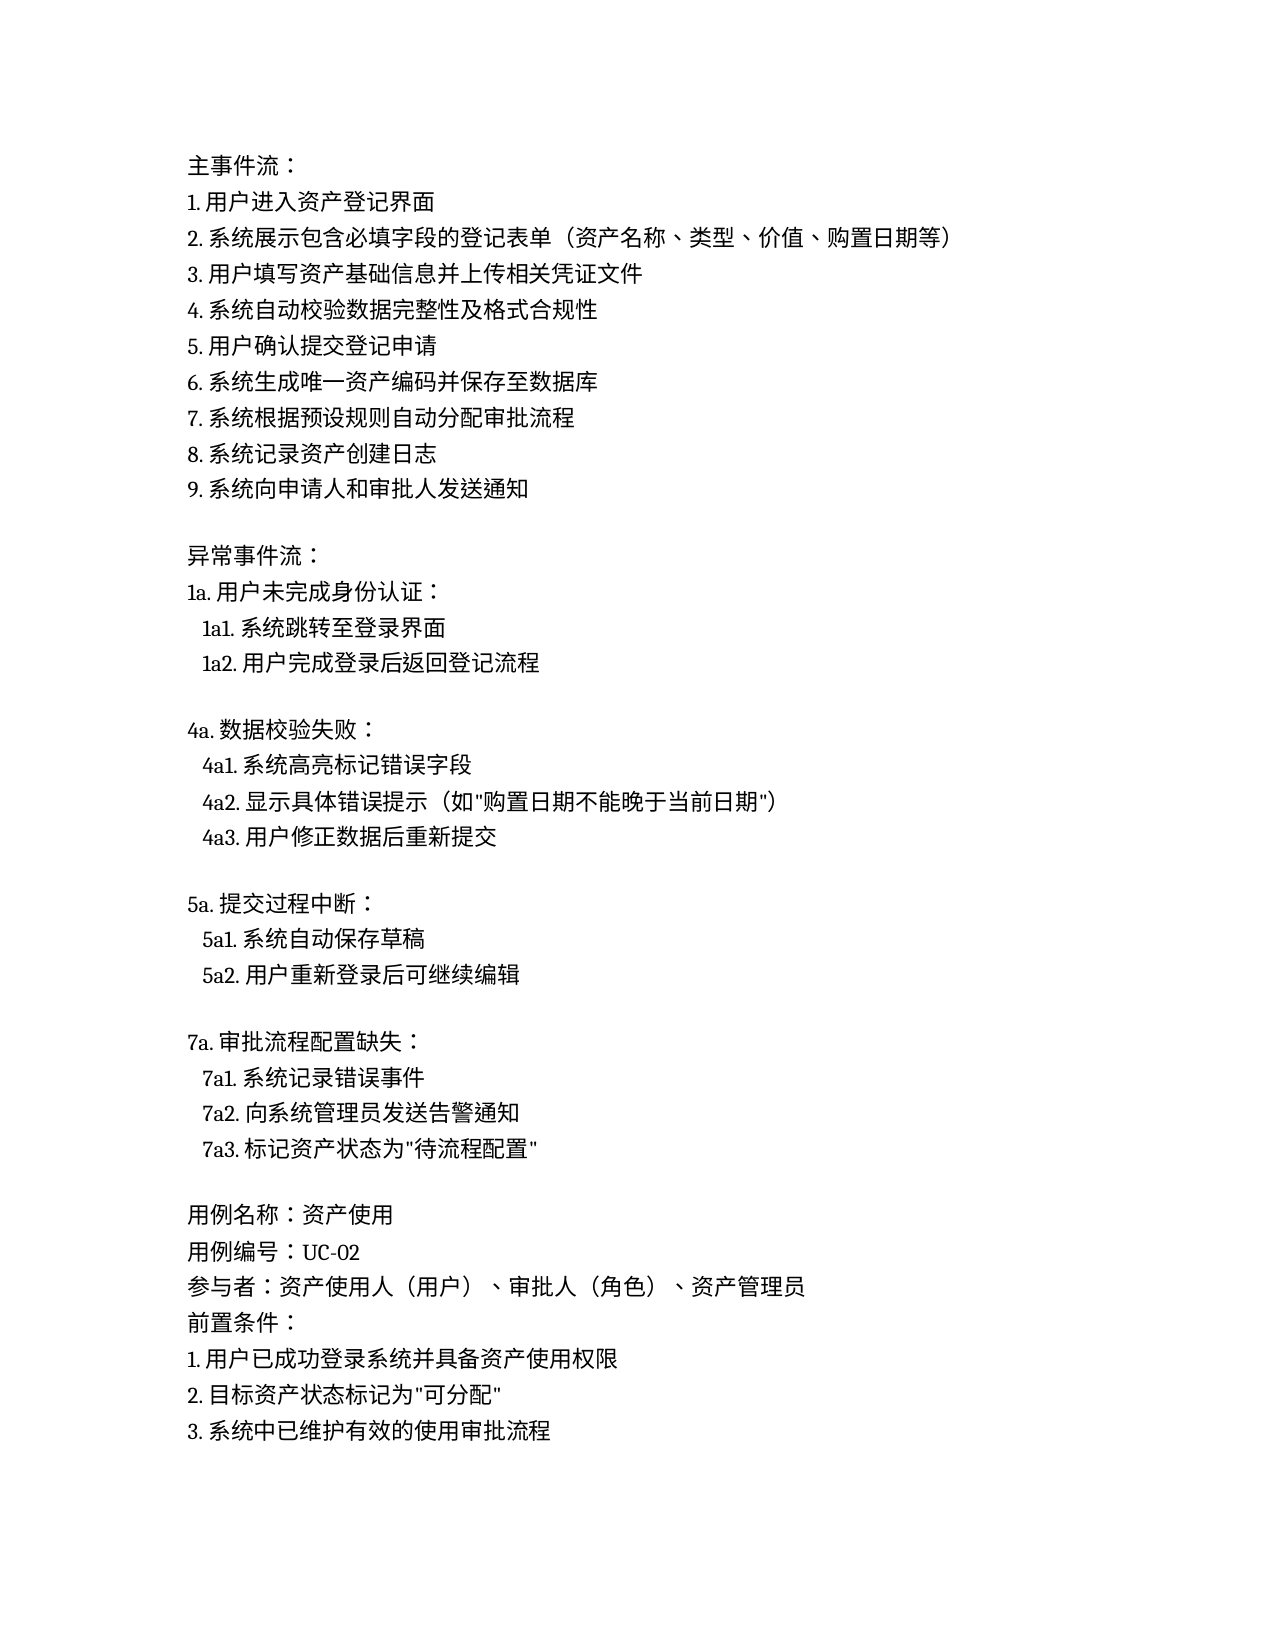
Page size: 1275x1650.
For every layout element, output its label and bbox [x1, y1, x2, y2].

text [187, 150, 1087, 1477]
